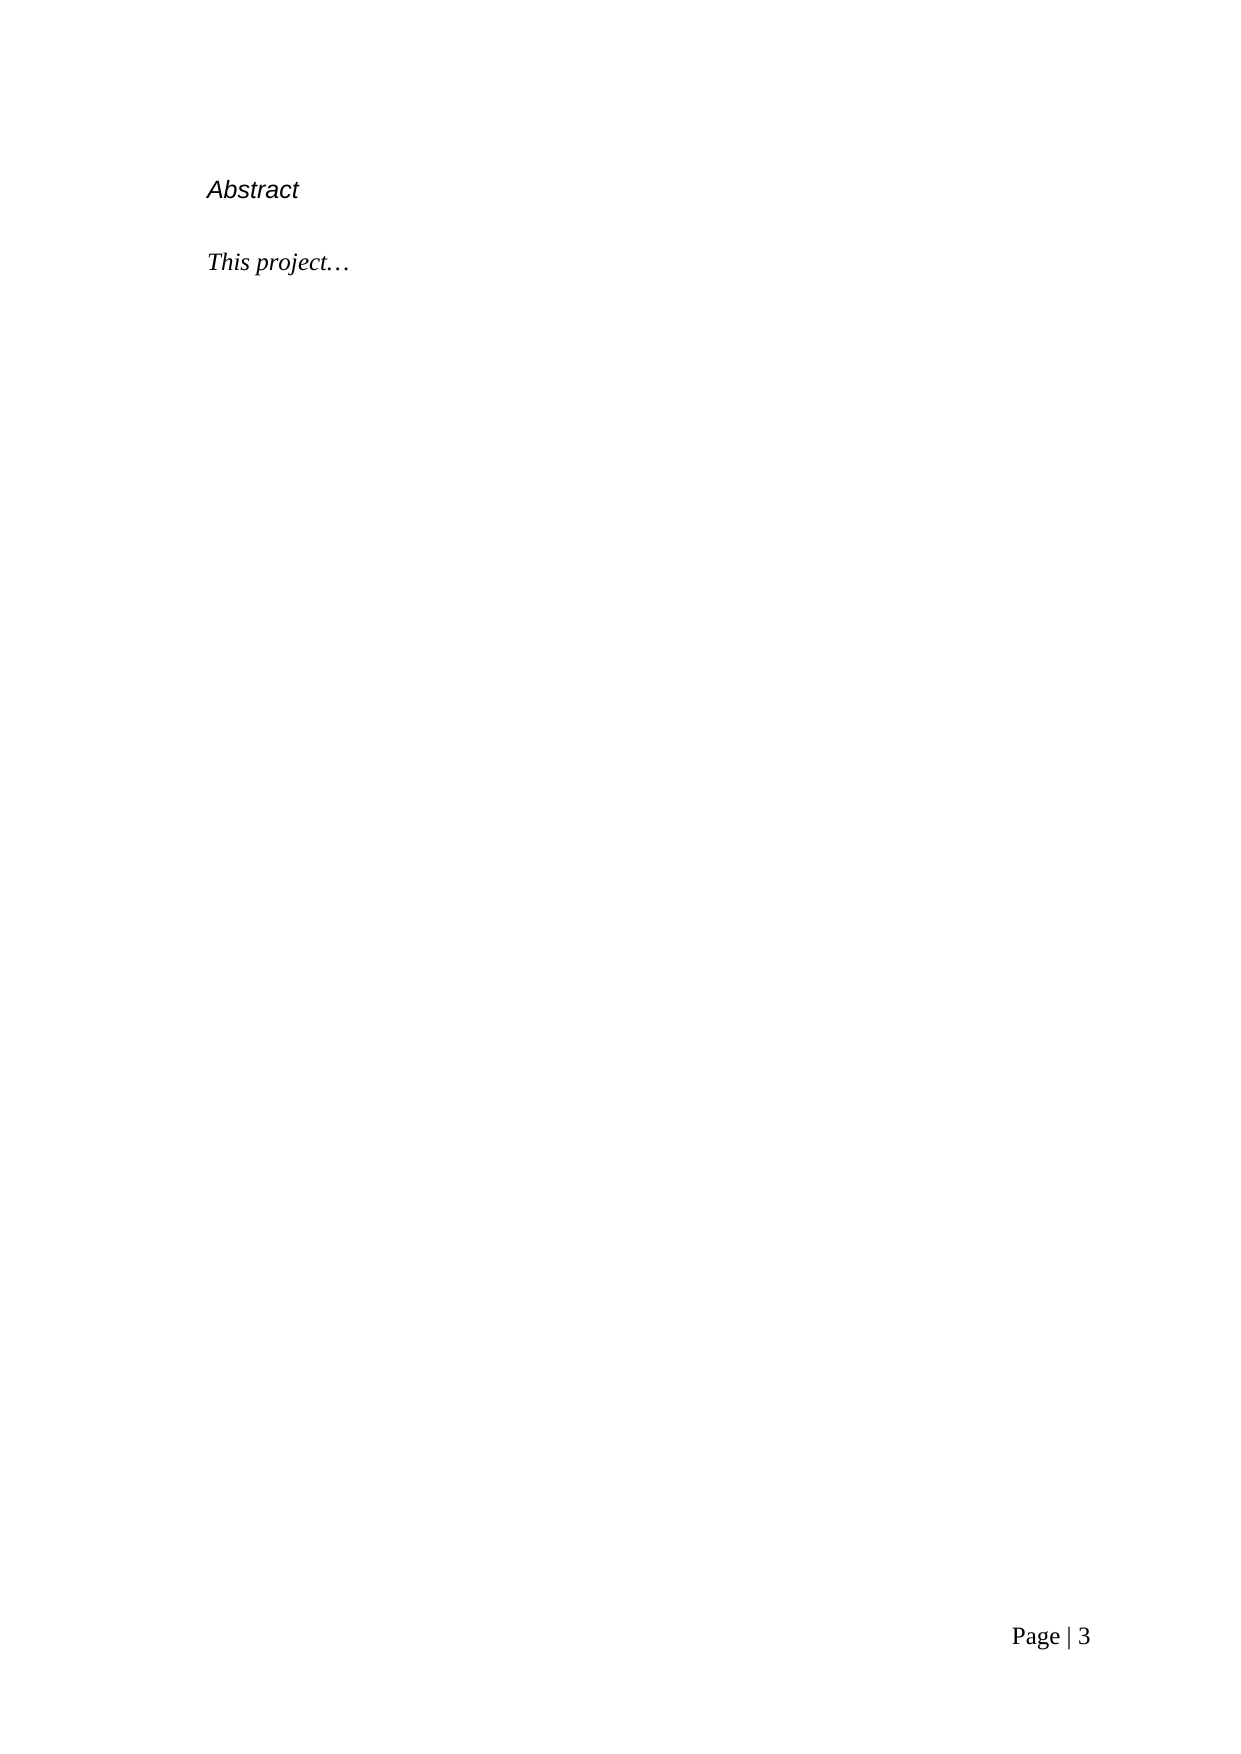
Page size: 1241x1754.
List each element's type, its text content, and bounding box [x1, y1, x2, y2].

subtitle Abstract [207, 175, 1090, 204]
text This project… [207, 247, 1090, 276]
